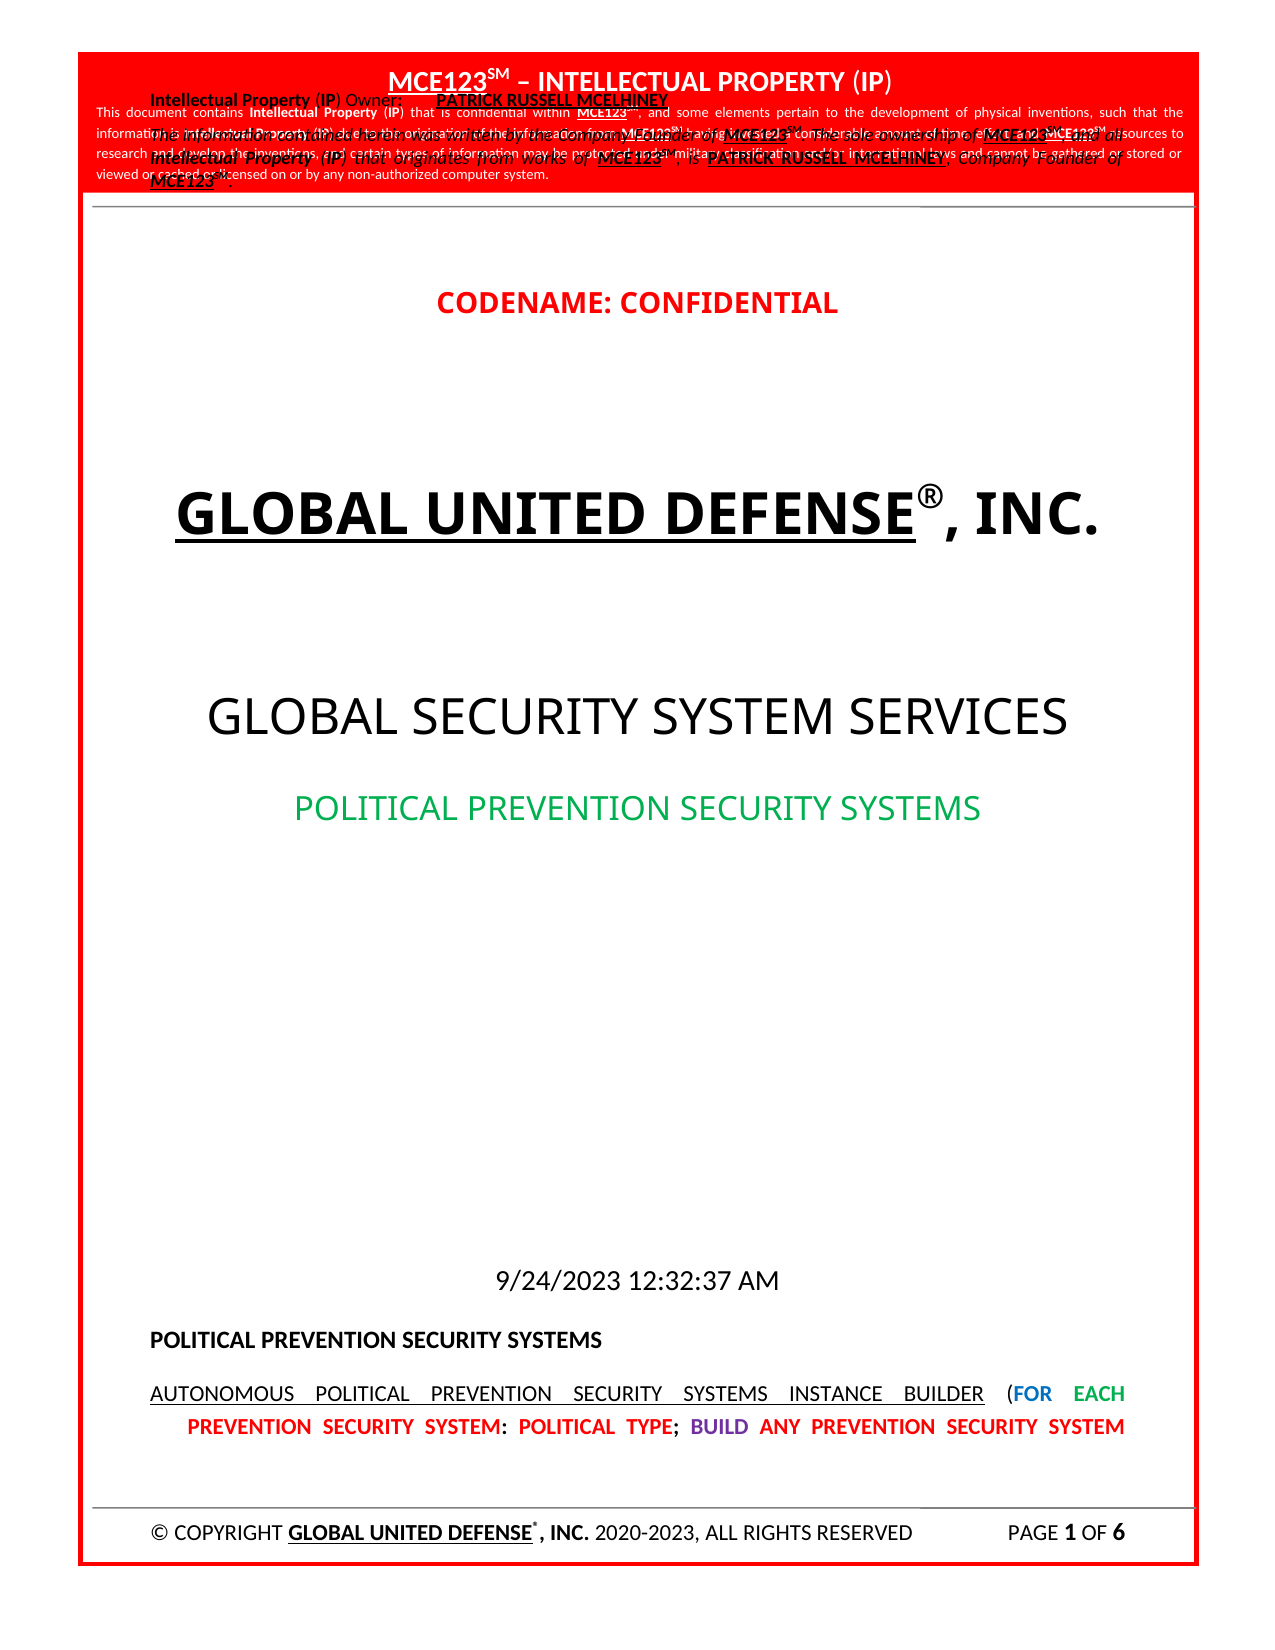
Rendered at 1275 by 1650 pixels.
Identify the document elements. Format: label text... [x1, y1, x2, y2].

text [150, 1379, 1125, 1440]
text CODENAME: CONFIDENTIAL [150, 282, 1125, 322]
text POLITICAL PREVENTION SECURITY SYSTEMS [150, 1324, 1125, 1354]
text 9/24/2023 12:32:37 AM [150, 1262, 1125, 1298]
text GLOBAL UNITED DEFENSE®, INC. [150, 472, 1125, 551]
subtitle POLITICAL PREVENTION SECURITY SYSTEMS [150, 784, 1125, 830]
text GLOBAL SECURITY SYSTEM SERVICES [150, 681, 1125, 749]
